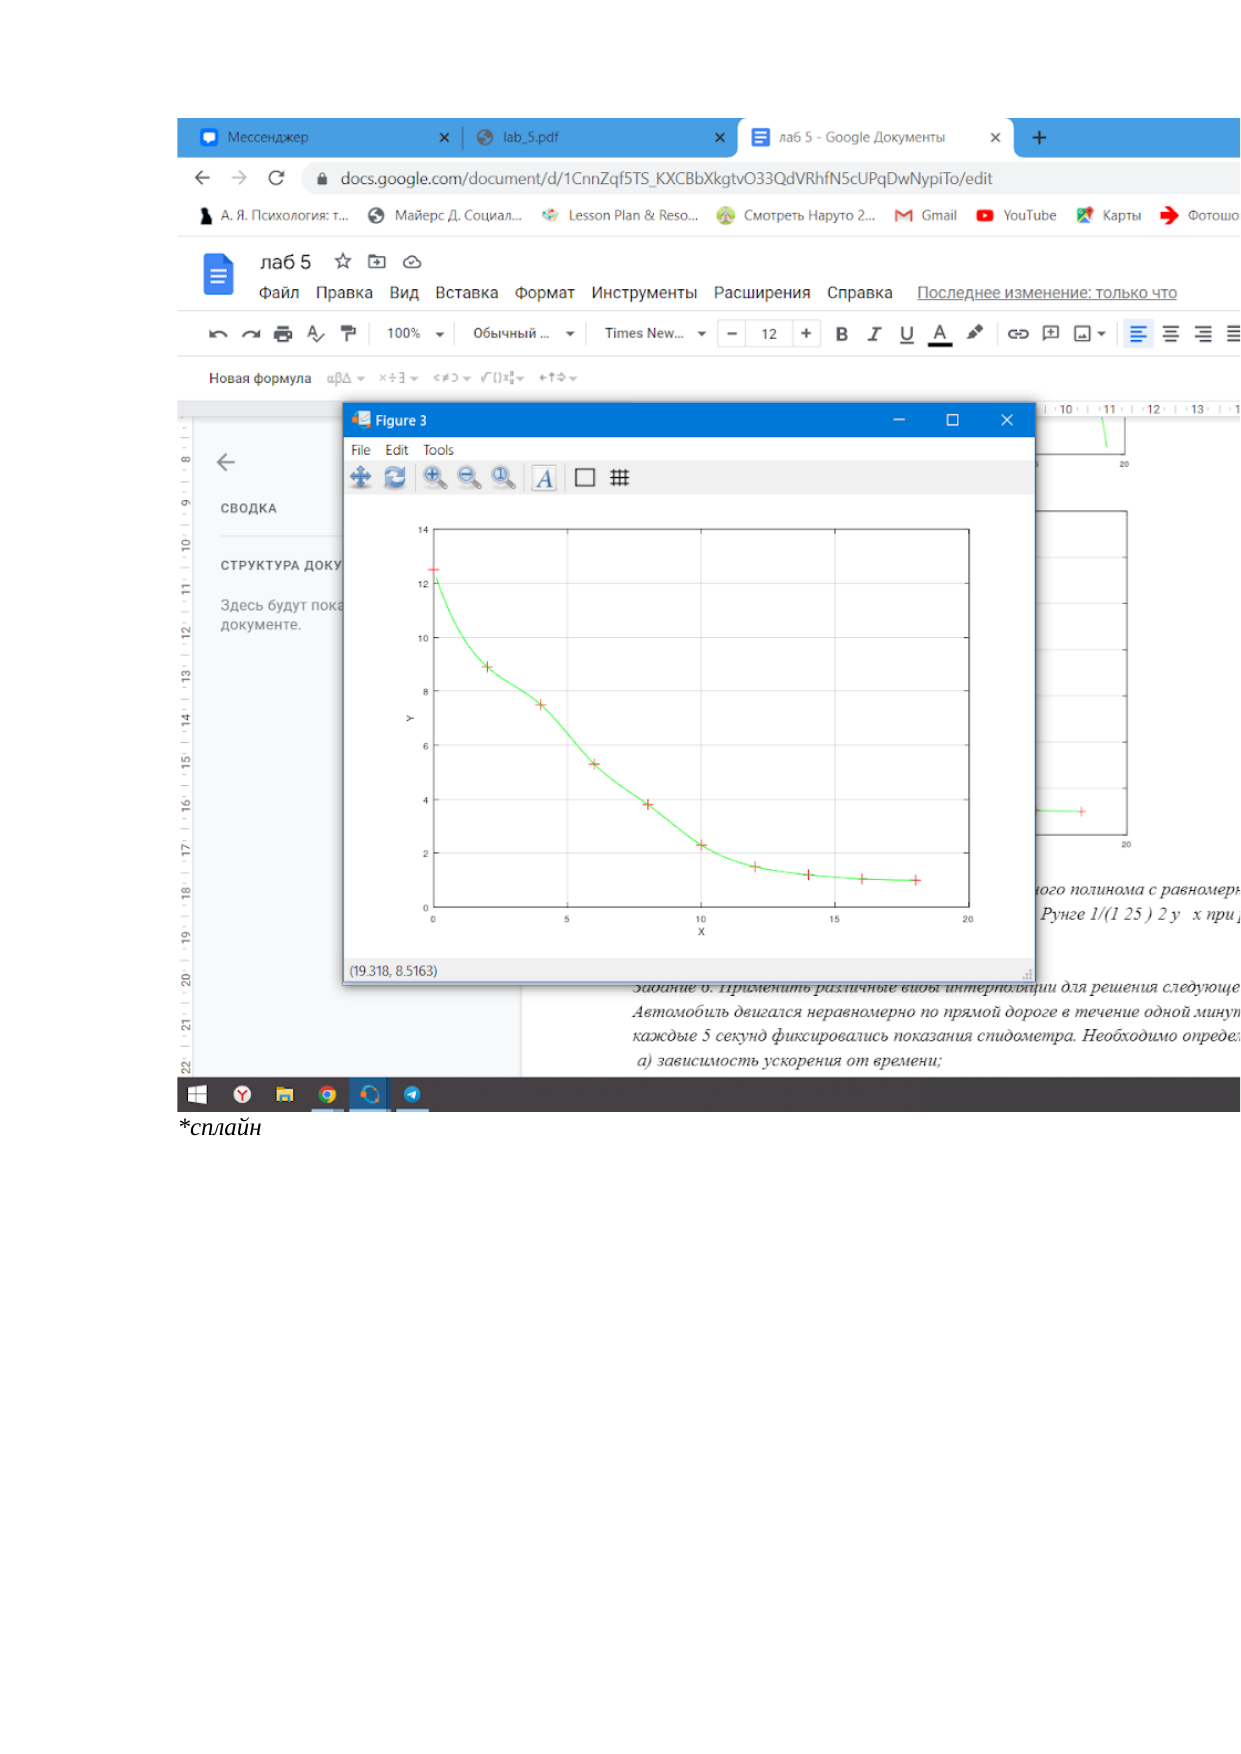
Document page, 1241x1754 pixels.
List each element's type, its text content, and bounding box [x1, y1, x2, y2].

text *сплайн [177, 1112, 1152, 1141]
picture [177, 118, 1241, 1112]
